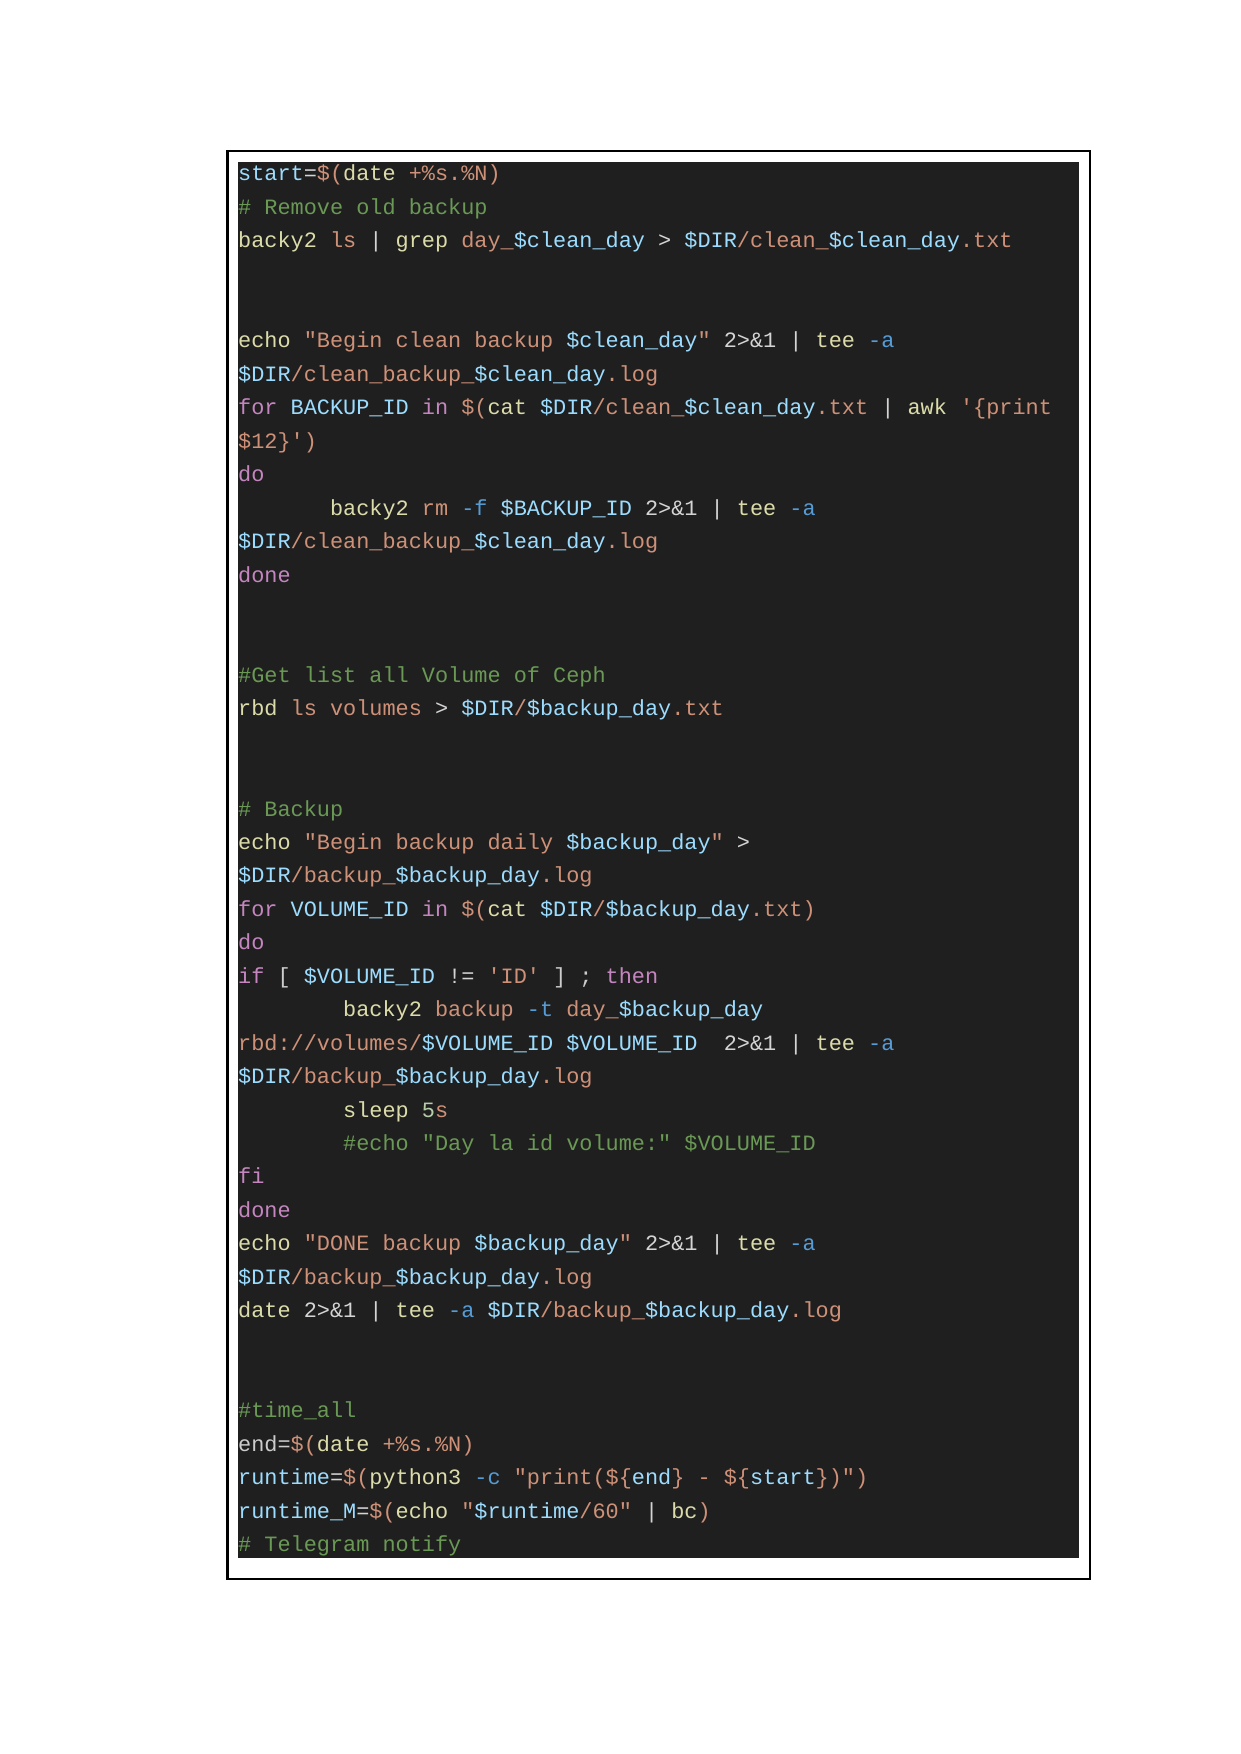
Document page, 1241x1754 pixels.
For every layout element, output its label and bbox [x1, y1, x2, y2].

table_header [229, 152, 1089, 1578]
